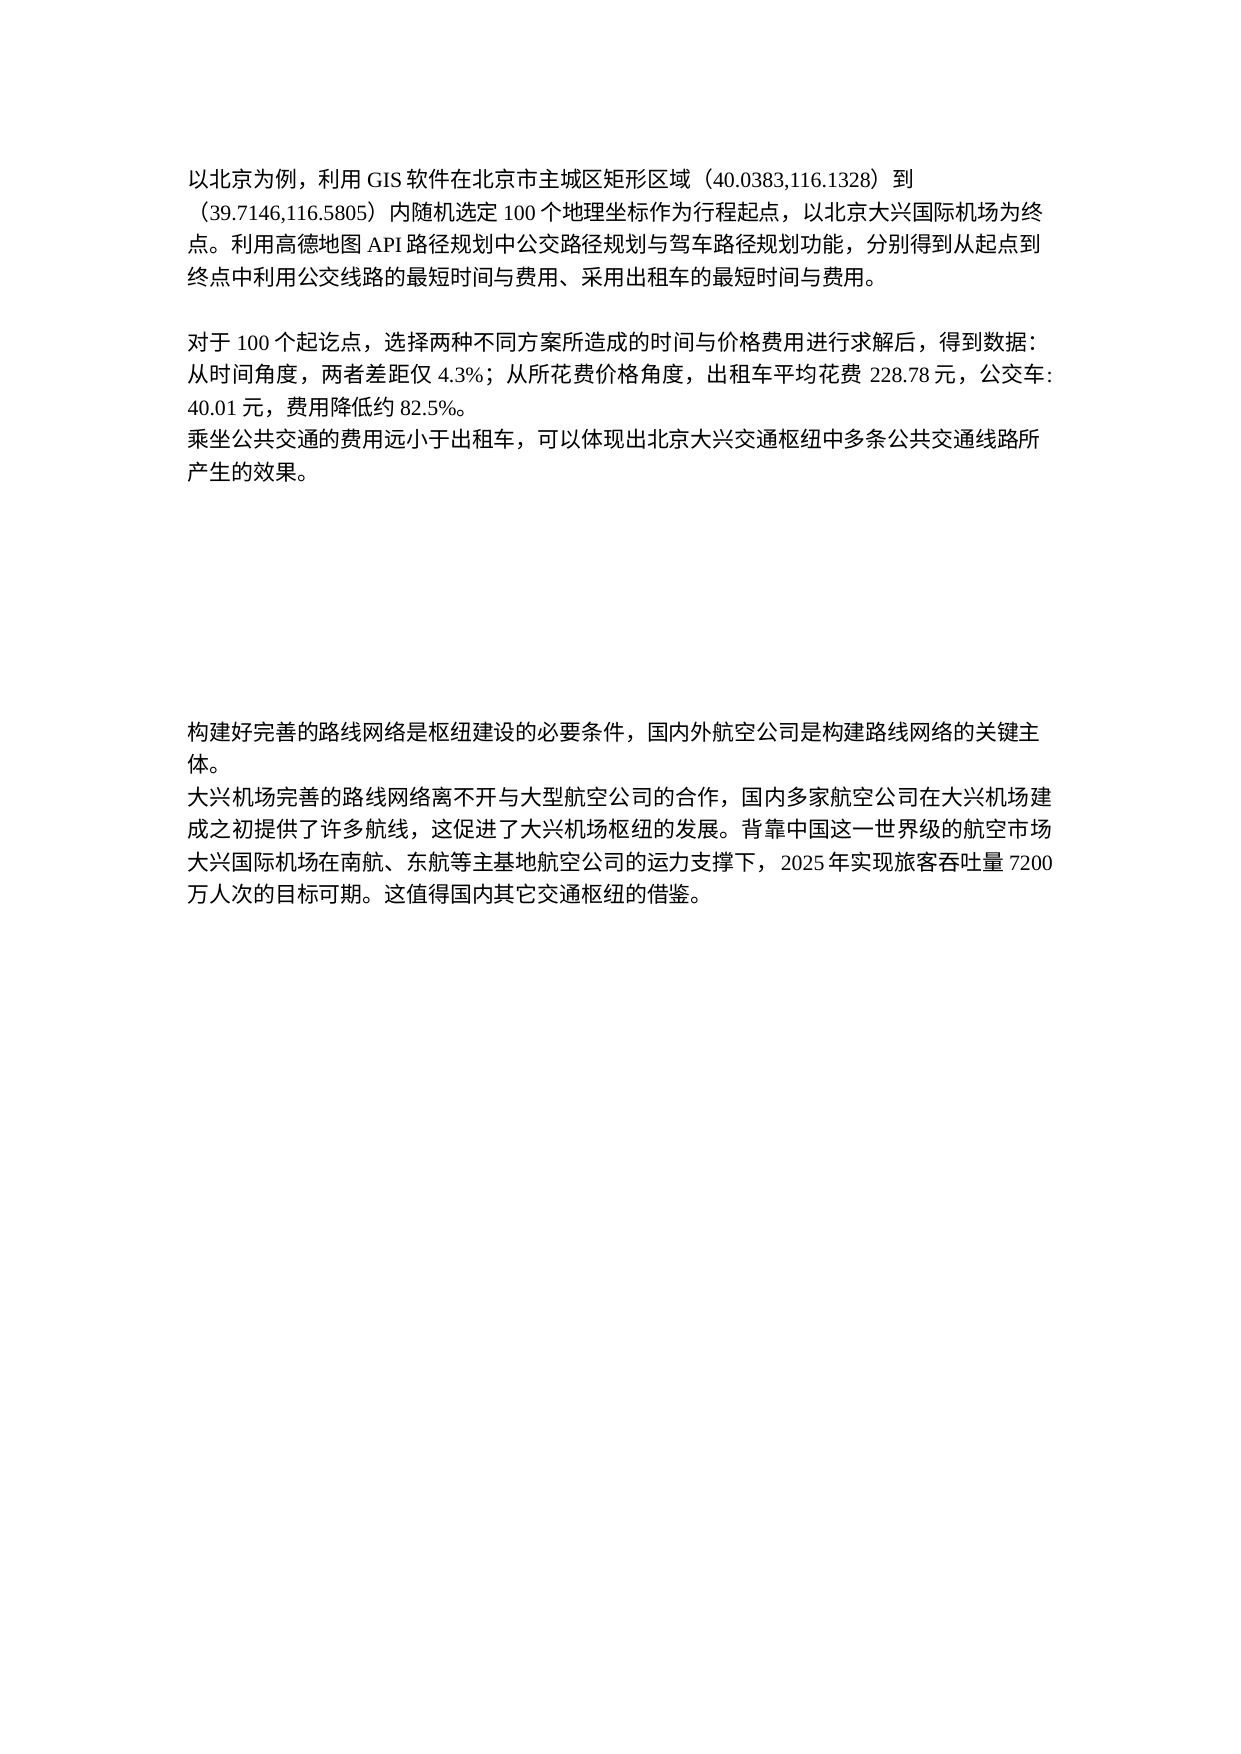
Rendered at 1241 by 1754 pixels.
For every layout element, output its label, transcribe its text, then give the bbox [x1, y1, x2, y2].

text 构建好完善的路线网络是枢纽建设的必要条件，国内外航空公司是构建路线网络的关键主体。 [187, 714, 1053, 779]
text 乘坐公共交通的费用远小于出租车，可以体现出北京大兴交通枢纽中多条公共交通线路所产生的效果。 [187, 422, 1053, 487]
text 以北京为例，利用GIS软件在北京市主城区矩形区域（40.0383,116.1328）到（39.7146,116.5805）内随机选定100个地理坐标作为行程起点，以北京大兴国际机场为终点。利用高德地图API路径规划中公交路径规划与驾车路径规划功能，分别得到从起点到终点中利用公交线路的最短时间与费用、采用出租车的最短时间与费用。 [187, 162, 1053, 292]
text 大兴机场完善的路线网络离不开与大型航空公司的合作，国内多家航空公司在大兴机场建成之初提供了许多航线，这促进了大兴机场枢纽的发展。背靠中国这一世界级的航空市场，大兴国际机场在南航、东航等主基地航空公司的运力支撑下，2025年实现旅客吞吐量7200万人次的目标可期。这值得国内其它交通枢纽的借鉴。 [187, 779, 1053, 909]
text 对于100个起讫点，选择两种不同方案所造成的时间与价格费用进行求解后，得到数据：从时间角度，两者差距仅4.3%；从所花费价格角度，出租车平均花费 228.78元，公交车: 40.01 元，费用降低约82.5%。 [187, 324, 1053, 422]
